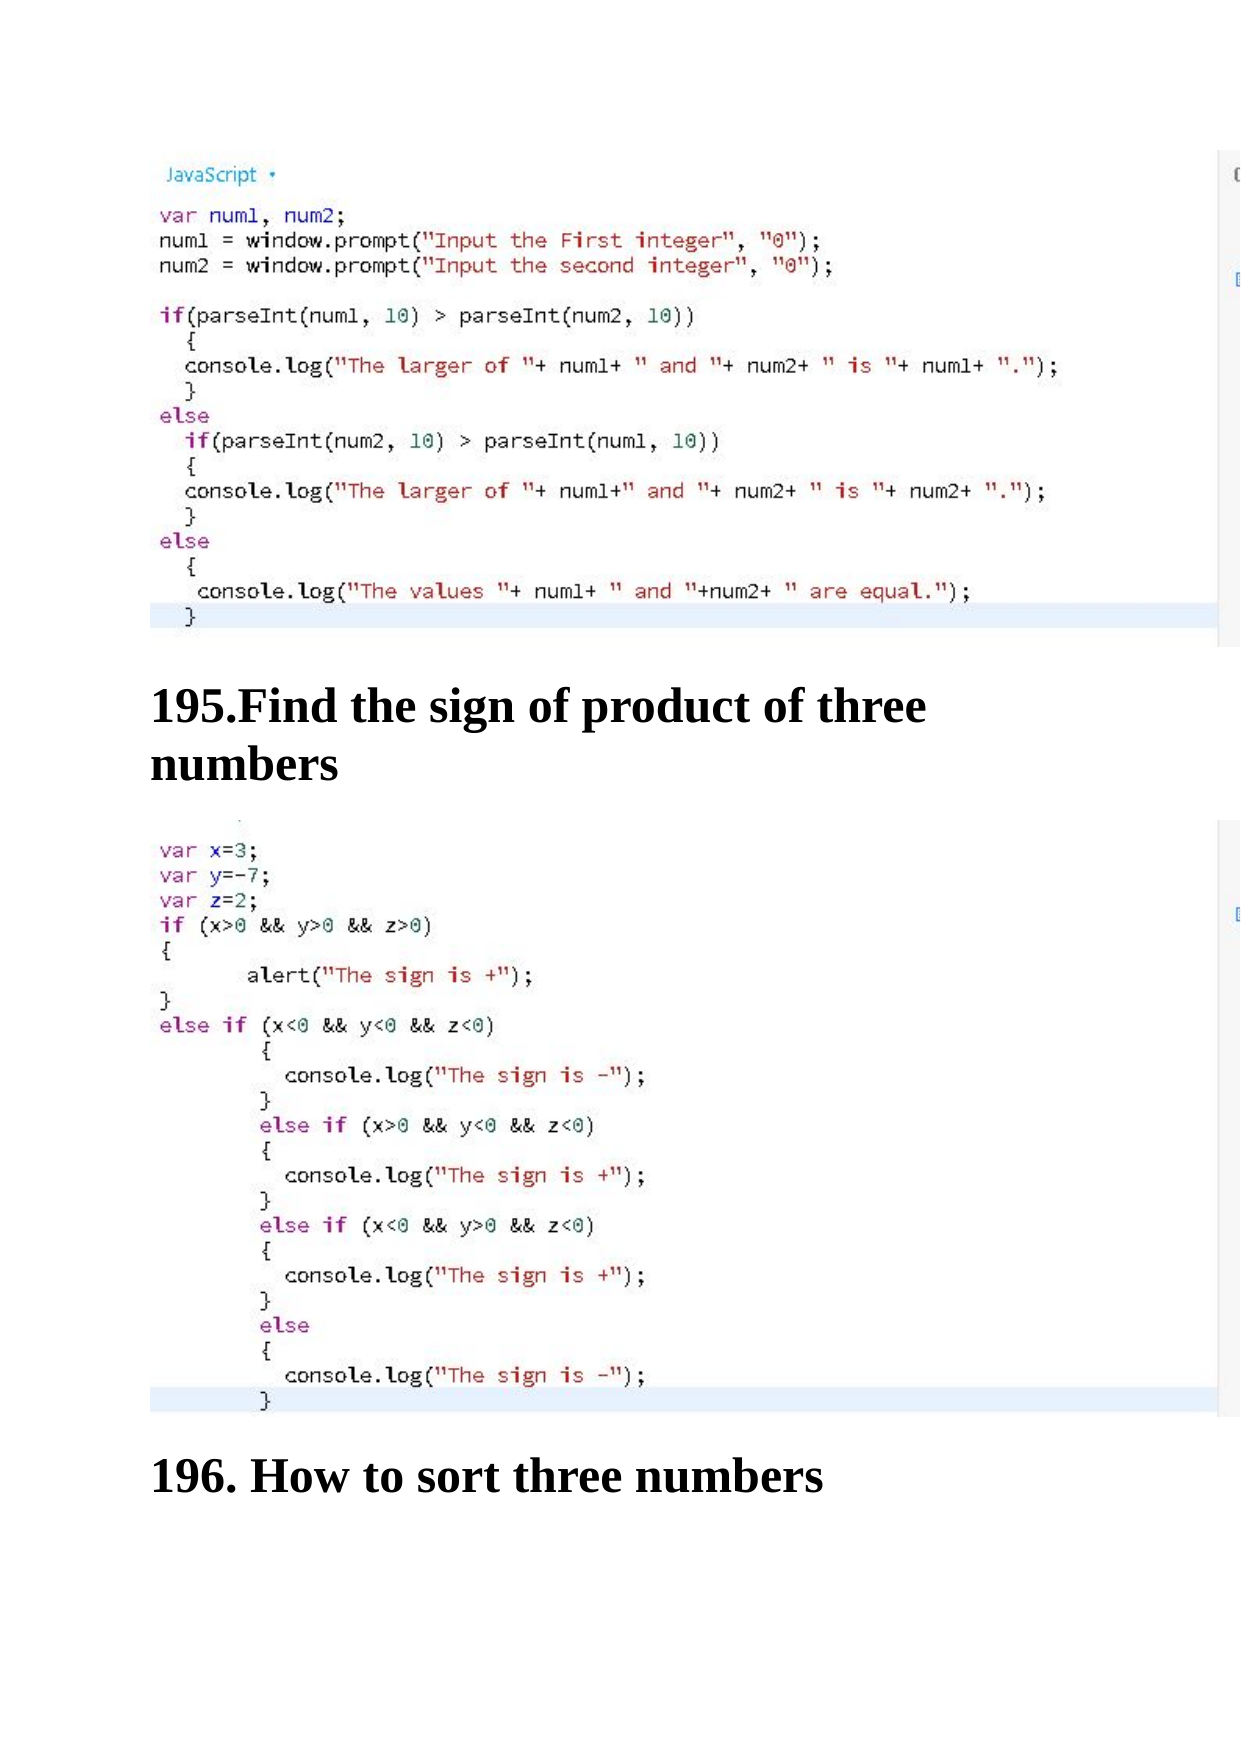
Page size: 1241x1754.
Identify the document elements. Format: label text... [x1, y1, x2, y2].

text 196. How to sort three numbers [150, 1446, 1090, 1504]
text 195.Find the sign of product of three numbers [150, 676, 1090, 791]
picture [150, 820, 1241, 1417]
picture [150, 150, 1241, 647]
